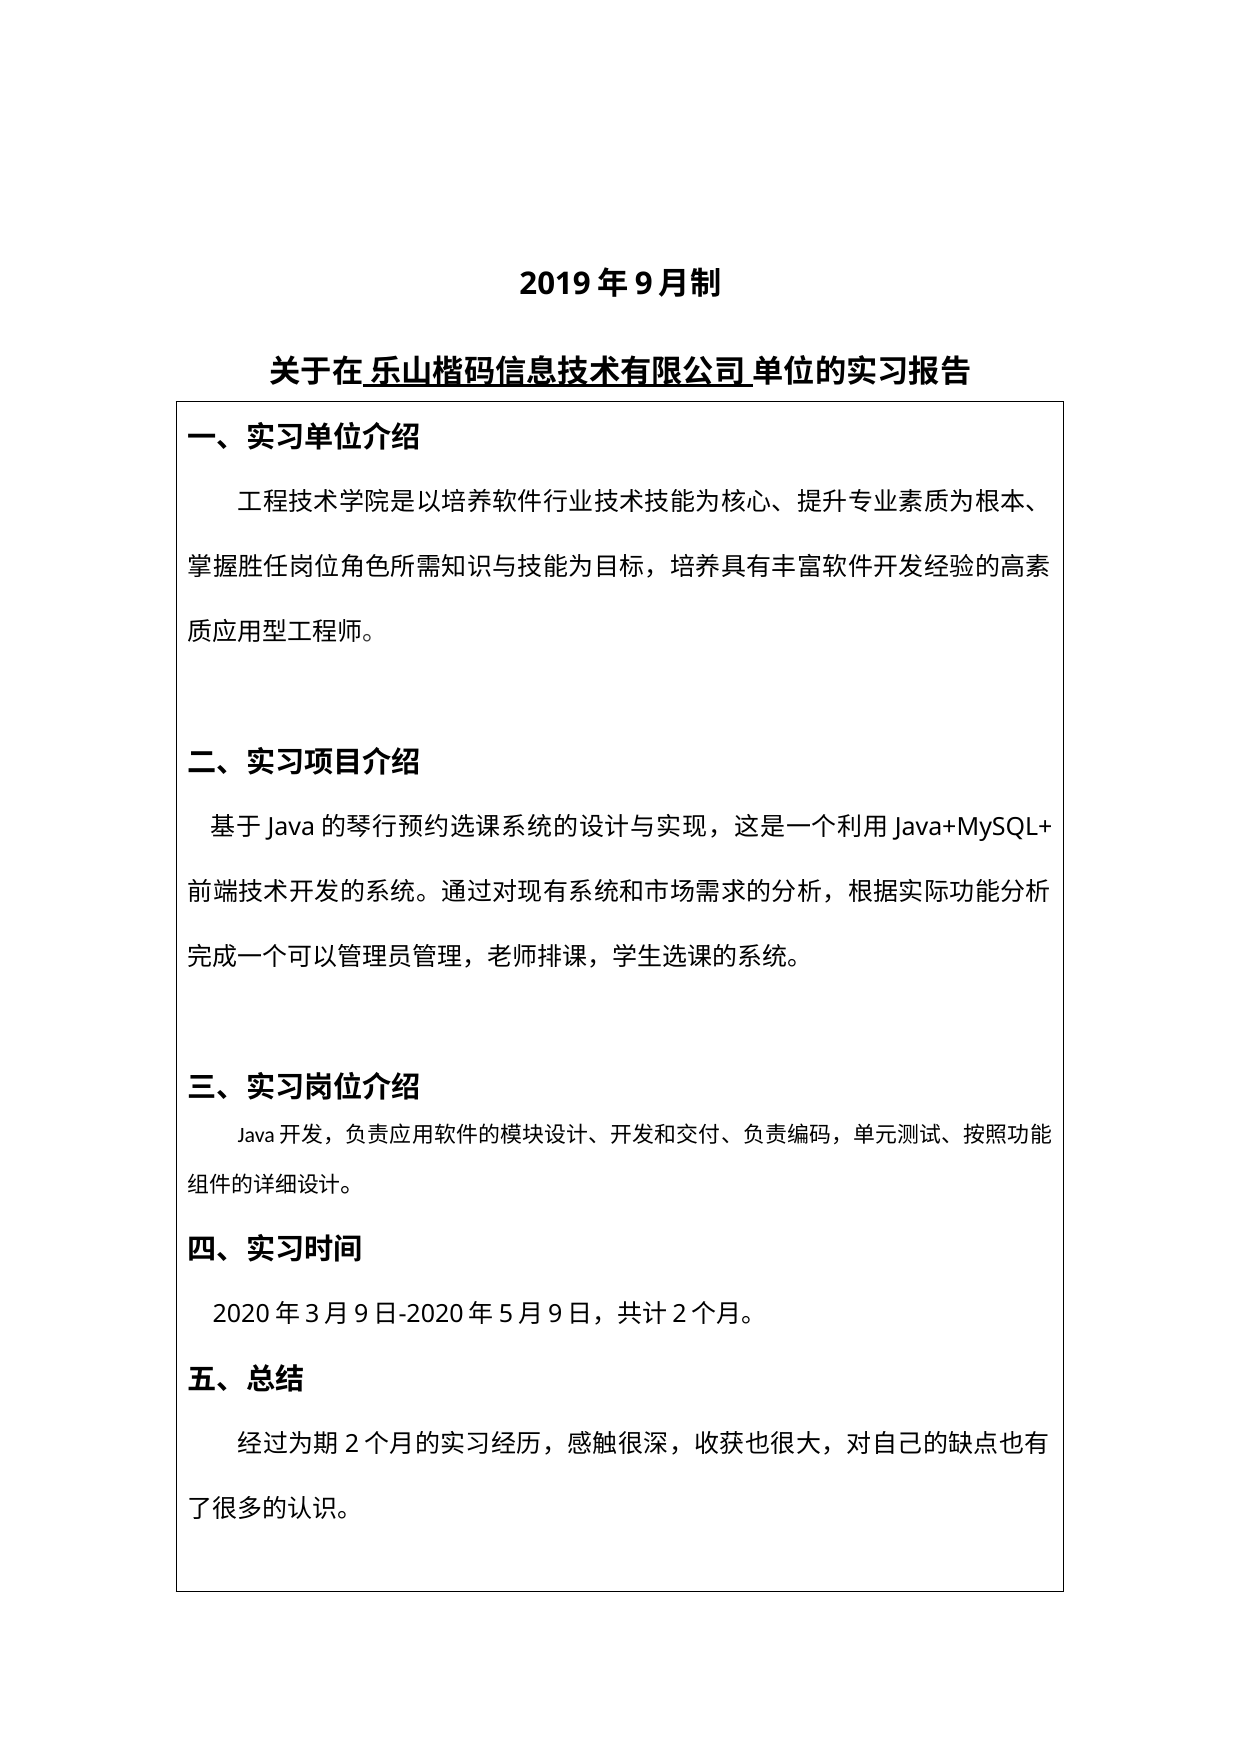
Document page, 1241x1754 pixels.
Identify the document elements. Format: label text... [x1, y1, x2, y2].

text 2019年9月制 [187, 248, 1053, 313]
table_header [177, 402, 1063, 1591]
text 关于在 乐山楷码信息技术有限公司 单位的实习报告 [187, 336, 1053, 401]
